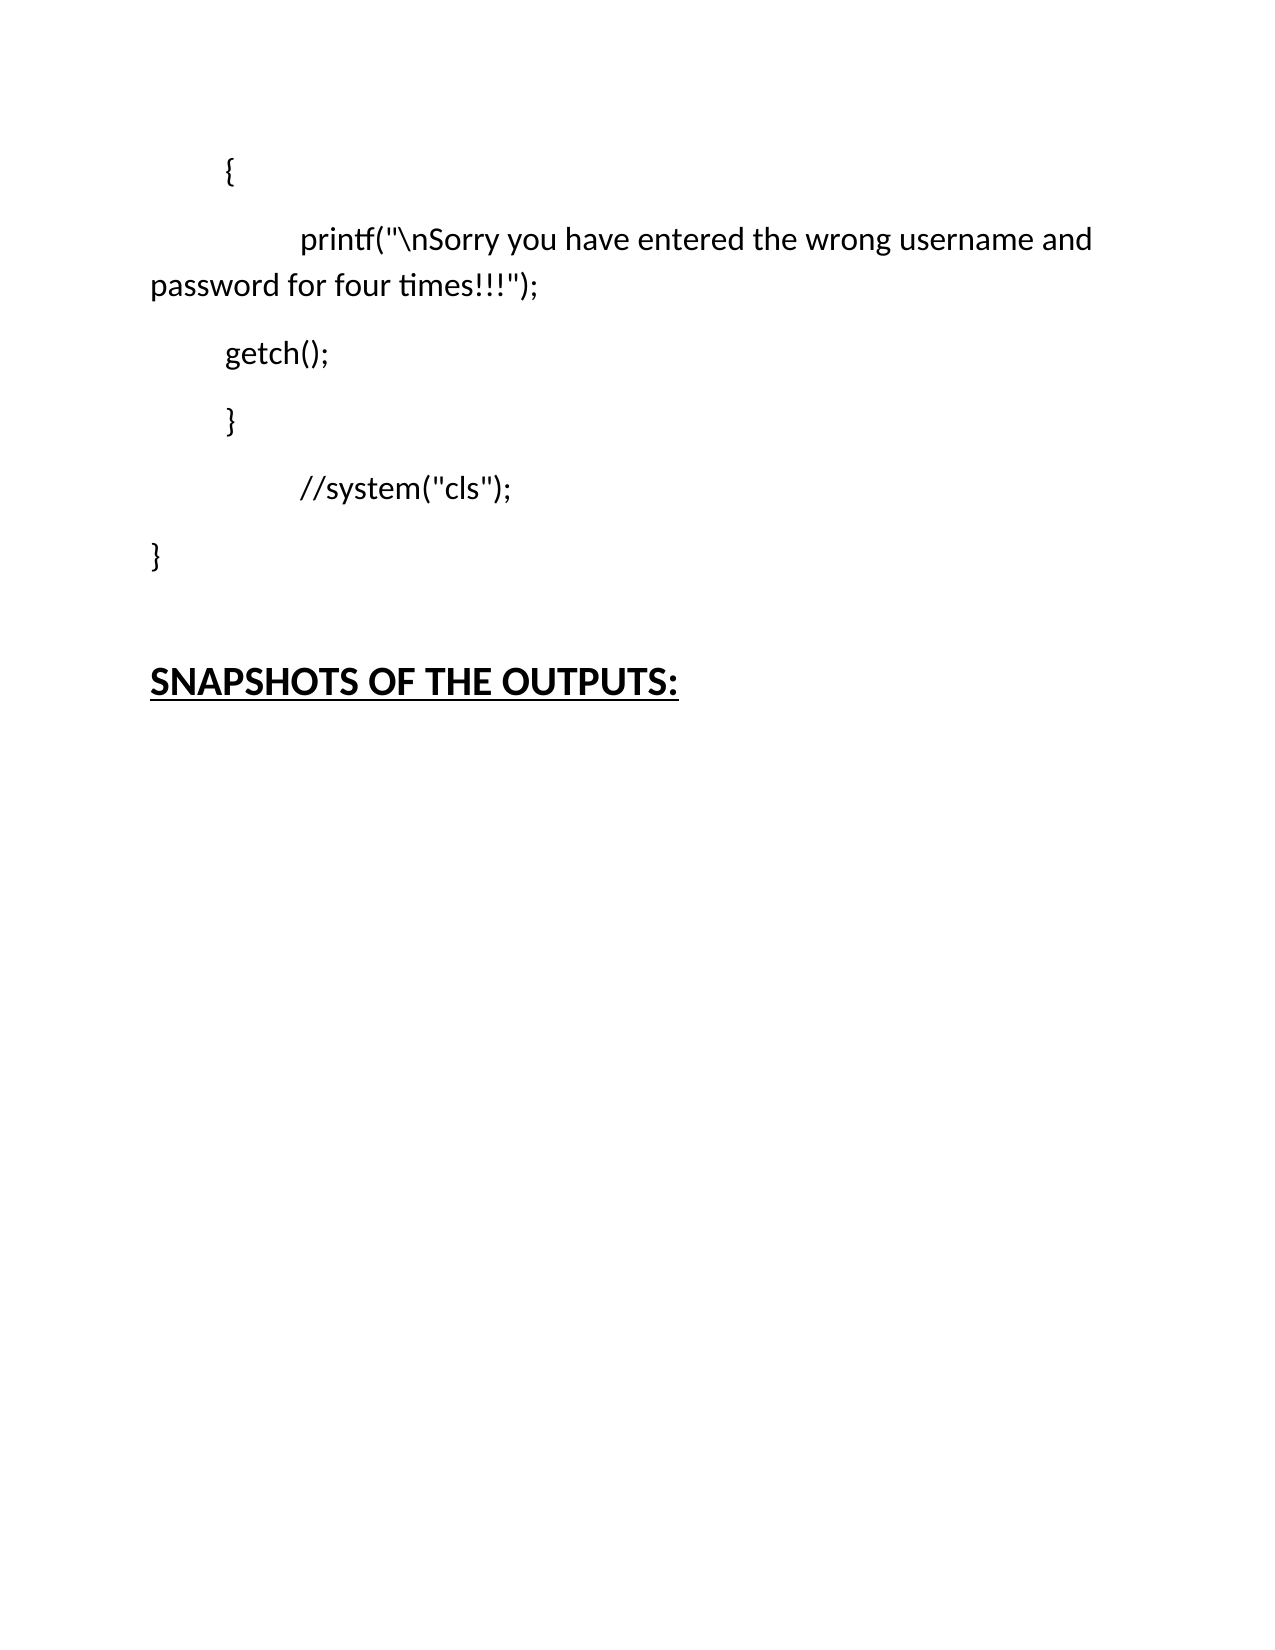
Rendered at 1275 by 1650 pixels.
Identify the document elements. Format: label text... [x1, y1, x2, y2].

text SNAPSHOTS OF THE OUTPUTS: [150, 655, 1125, 706]
text } [150, 399, 1125, 440]
text printf("\nSorry you have entered the wrong username and password for four times!!!"); [150, 218, 1125, 305]
text //system("cls"); [150, 467, 1125, 508]
text { [150, 150, 1125, 191]
text } [150, 535, 1125, 576]
text getch(); [150, 332, 1125, 373]
